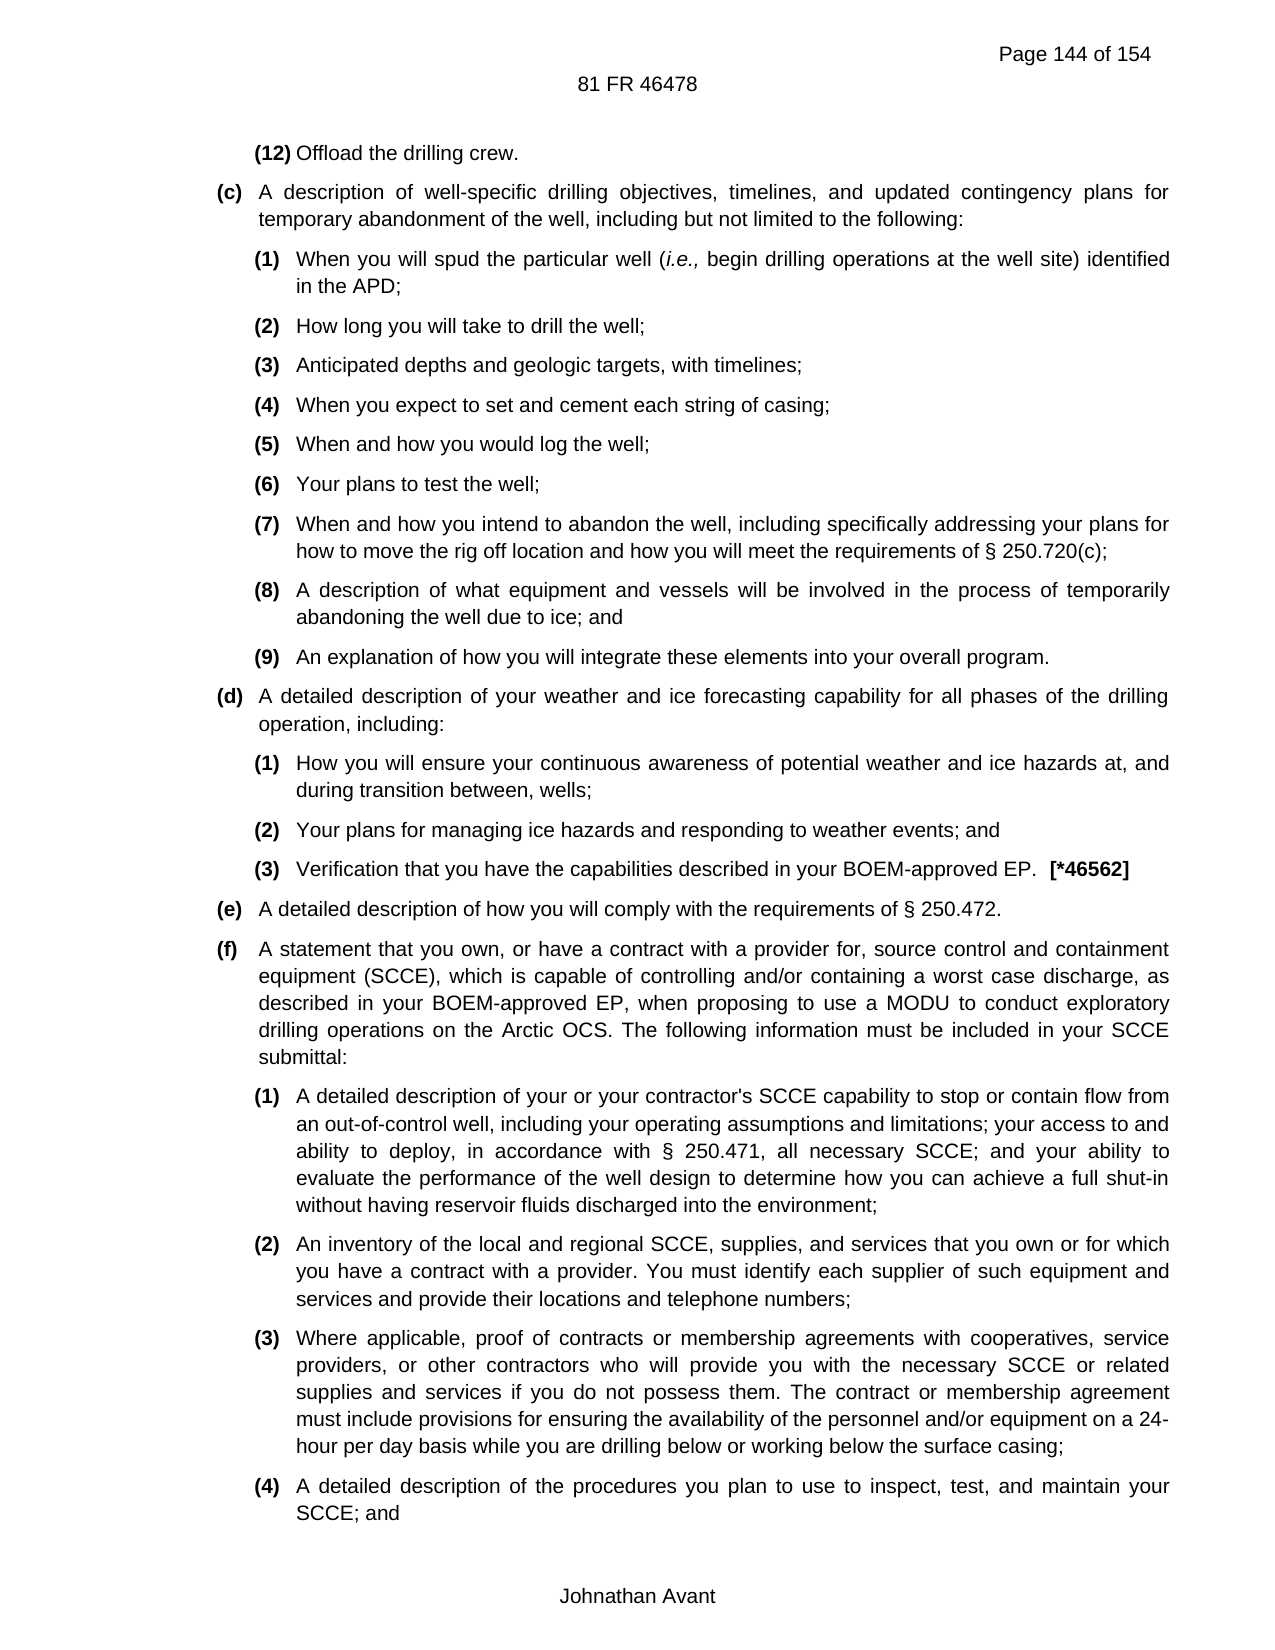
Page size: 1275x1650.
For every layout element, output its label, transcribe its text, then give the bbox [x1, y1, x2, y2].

list When you expect to set and cement each string of casing; [254, 389, 1171, 417]
list Anticipated depths and geologic targets, with timelines; [254, 350, 1171, 377]
list An inventory of the local and regional SCCE, supplies, and services that you own or for which you have a contract with a provider. You must identify each supplier of such equipment and services and provide their locations and telephone numbers; [254, 1229, 1171, 1310]
list A detailed description of the procedures you plan to use to inspect, test, and maintain your SCCE; and [254, 1471, 1171, 1525]
list When and how you intend to abandon the well, including specifically addressing your plans for how to move the rig off location and how you will meet the requirements of § 250.720(c); [254, 508, 1171, 562]
list How you will ensure your continuous awareness of potential weather and ice hazards at, and during transition between, wells; [254, 748, 1171, 802]
list Your plans for managing ice hazards and responding to weather events; and [254, 814, 1171, 842]
list Your plans to test the well; [254, 469, 1171, 496]
list A detailed description of your weather and ice forecasting capability for all phases of the drilling operation, including: [217, 681, 1171, 735]
list A detailed description of your or your contractor's SCCE capability to stop or contain flow from an out-of-control well, including your operating assumptions and limitations; your access to and ability to deploy, in accordance with § 250.471, all necessary SCCE; and your ability to evaluate the performance of the well design to determine how you can achieve a full shut-in without having reservoir fluids discharged into the environment; [254, 1081, 1171, 1217]
list When you will spud the particular well (i.e., begin drilling operations at the well site) identified in the APD; [254, 244, 1171, 298]
list A statement that you own, or have a contract with a provider for, source control and containment equipment (SCCE), which is capable of controlling and/or containing a worst case discharge, as described in your BOEM-approved EP, when proposing to use a MODU to conduct exploratory drilling operations on the Arctic OCS. The following information must be included in your SCCE submittal: [217, 933, 1171, 1069]
list A detailed description of how you will comply with the requirements of § 250.472. [217, 894, 1171, 921]
list An explanation of how you will integrate these elements into your overall program. [254, 642, 1171, 669]
list Where applicable, proof of contracts or membership agreements with cooperatives, service providers, or other contractors who will provide you with the necessary SCCE or related supplies and services if you do not possess them. The contract or membership agreement must include provisions for ensuring the availability of the personnel and/or equipment on a 24-hour per day basis while you are drilling below or working below the surface casing; [254, 1323, 1171, 1458]
list How long you will take to drill the well; [254, 310, 1171, 337]
list A description of well-specific drilling objectives, timelines, and updated contingency plans for temporary abandonment of the well, including but not limited to the following: [217, 177, 1171, 231]
list Offload the drilling crew. [254, 137, 1171, 164]
list When and how you would log the well; [254, 429, 1171, 456]
list A description of what equipment and vessels will be involved in the process of temporarily abandoning the well due to ice; and [254, 575, 1171, 629]
list Verification that you have the capabilities described in your BOEM-approved EP. [*46562] [254, 854, 1171, 881]
